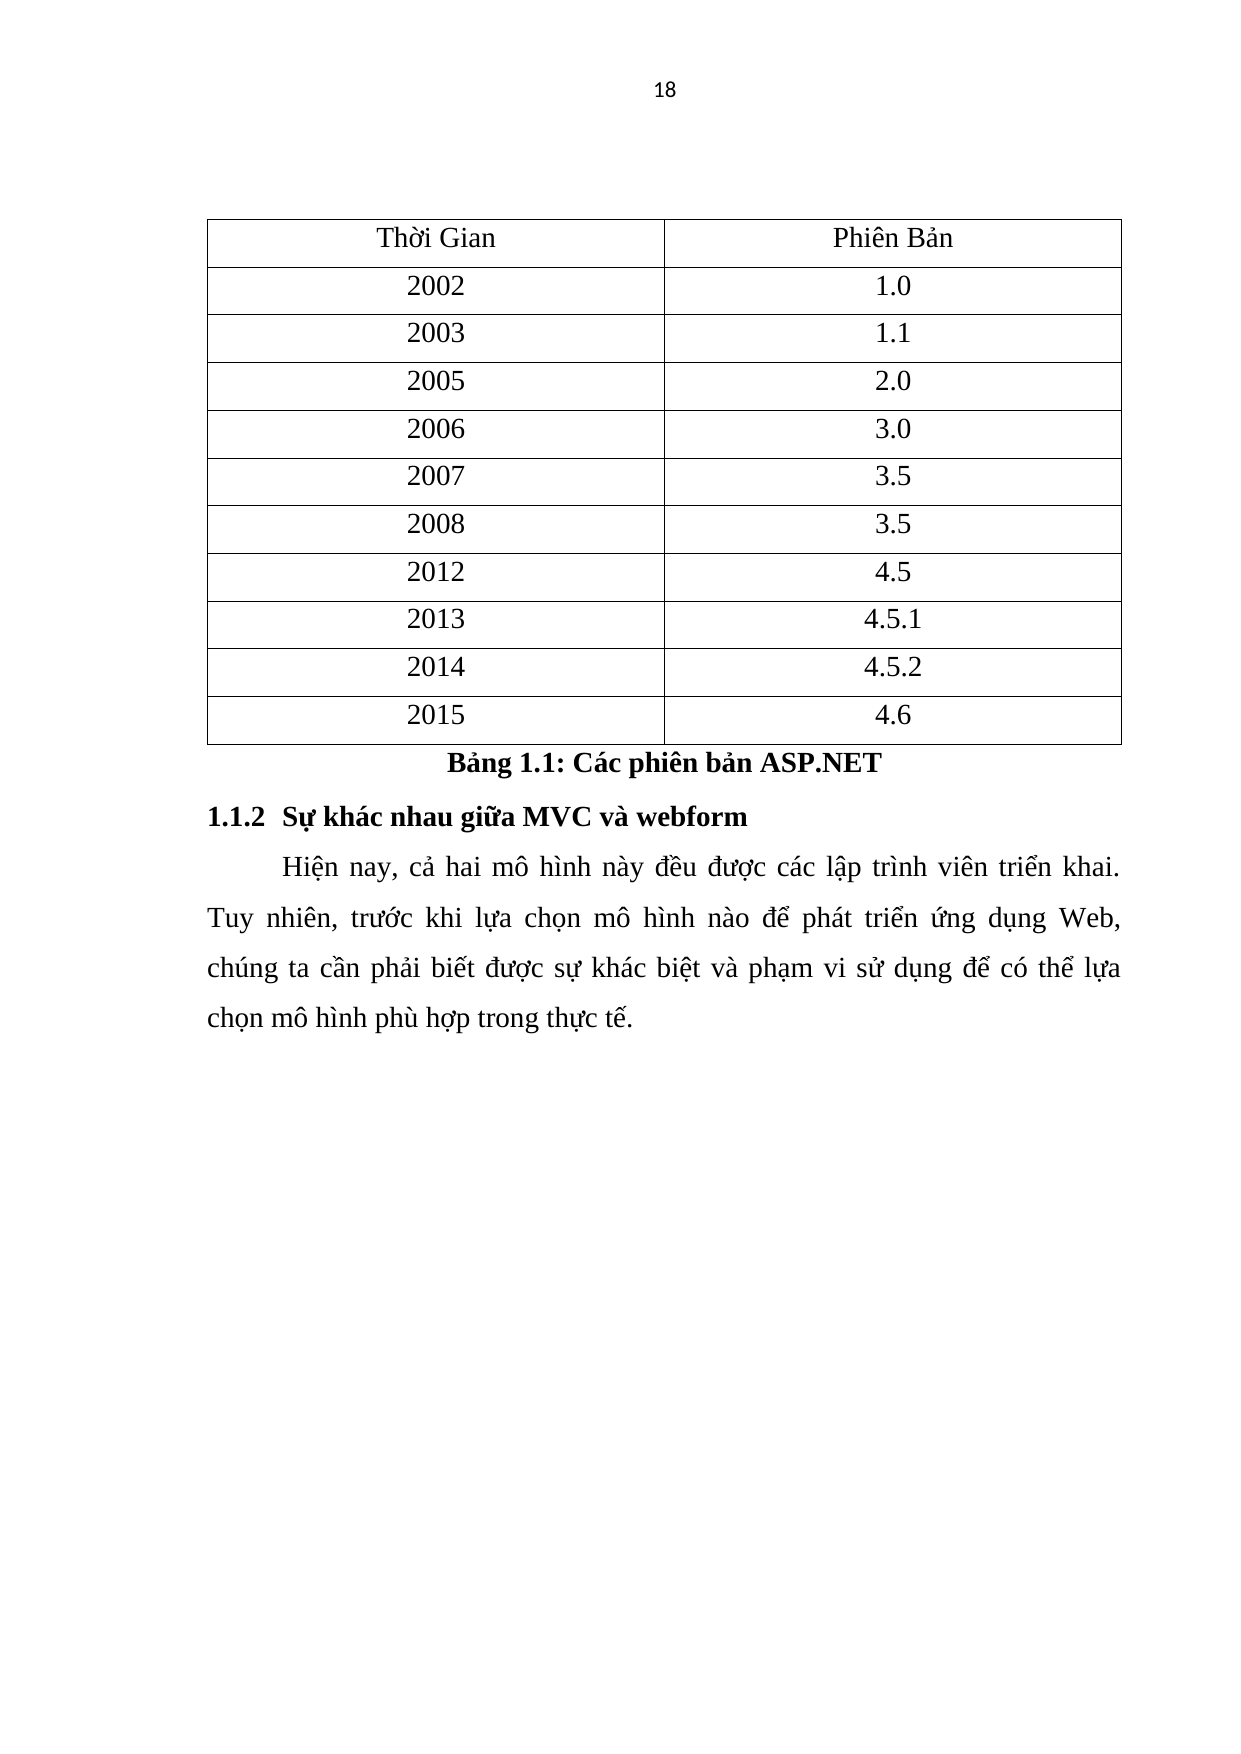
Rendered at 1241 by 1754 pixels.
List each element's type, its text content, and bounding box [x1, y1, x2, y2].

table_cell 2014 [208, 649, 664, 696]
table_cell 2003 [208, 315, 664, 362]
table_cell 1.1 [665, 315, 1121, 362]
subtitle Sự khác nhau giữa MVC và webform [207, 799, 1122, 833]
table_cell 2002 [208, 268, 664, 314]
text Bảng 1.1: Các phiên bản ASP.NET [207, 745, 1122, 778]
table_cell 2012 [208, 554, 664, 601]
table_cell 2008 [208, 506, 664, 553]
table_header Phiên Bản [665, 220, 1121, 267]
table_cell 3.5 [665, 506, 1121, 553]
table_cell 2005 [208, 363, 664, 410]
table_cell 2.0 [665, 363, 1121, 410]
table_cell 4.5 [665, 554, 1121, 601]
table_cell 2013 [208, 602, 664, 648]
table_cell 2015 [208, 697, 664, 744]
table_cell 1.0 [665, 268, 1121, 314]
table_cell 4.5.1 [665, 602, 1121, 648]
table_cell 3.0 [665, 411, 1121, 457]
text Hiện nay, cả hai mô hình này đều được các lập trình viên triển khai. Tuy nhiên, trước khi lựa chọn mô hình nào để phát triển ứng dụng Web, chúng ta cần phải biết được sự khác biệt và phạm vi sử dụng để có thể lựa chọn mô hình phù hợp trong thực tế. [207, 849, 1122, 1034]
table_cell 4.6 [665, 697, 1121, 744]
table_cell 4.5.2 [665, 649, 1121, 696]
table_cell 2006 [208, 411, 664, 457]
table_cell 3.5 [665, 459, 1121, 505]
table_header Thời Gian [208, 220, 664, 267]
table_cell 2007 [208, 459, 664, 505]
